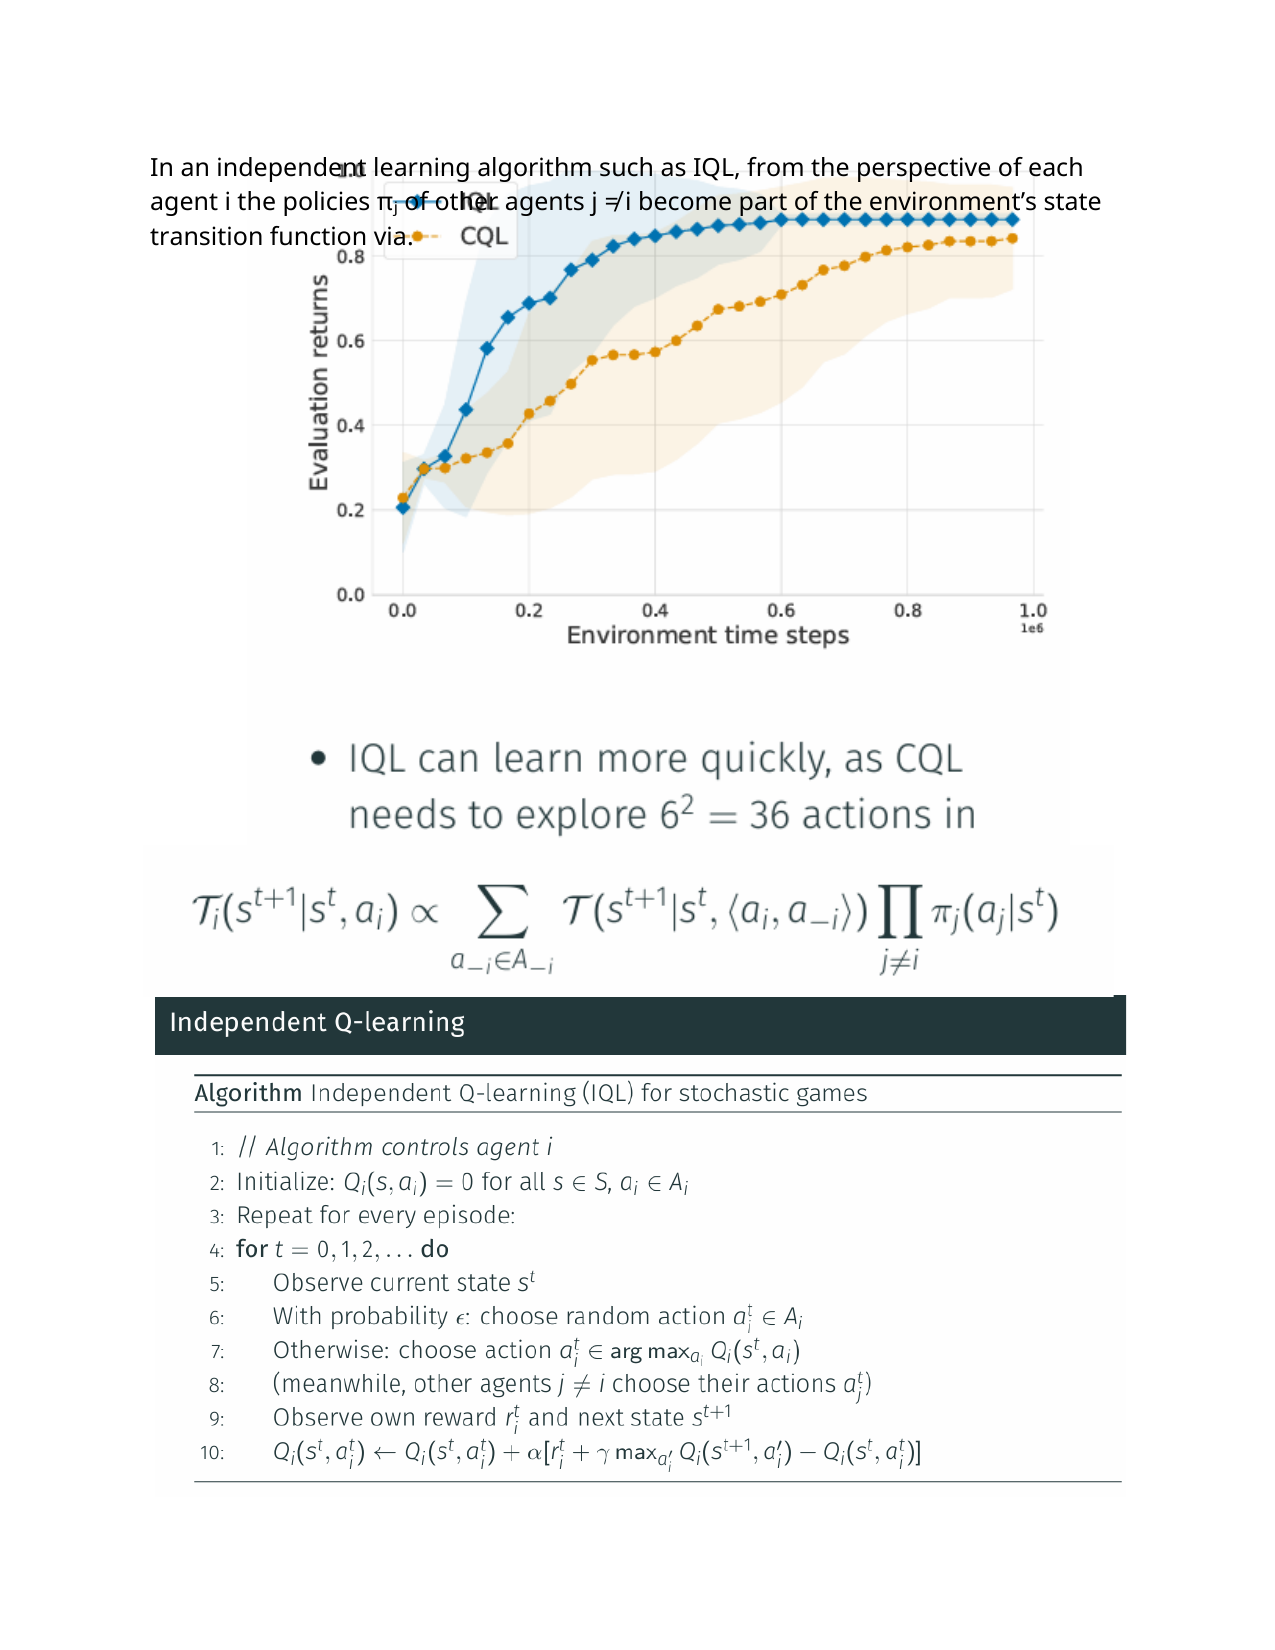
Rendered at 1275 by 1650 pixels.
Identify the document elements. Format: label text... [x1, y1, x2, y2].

text In an independent learning algorithm such as IQL, from the perspective of each agent i the policies πⱼ of other agents j ≠ i become part of the environment’s state transition function via. [150, 150, 1125, 252]
picture [141, 252, 1126, 1496]
